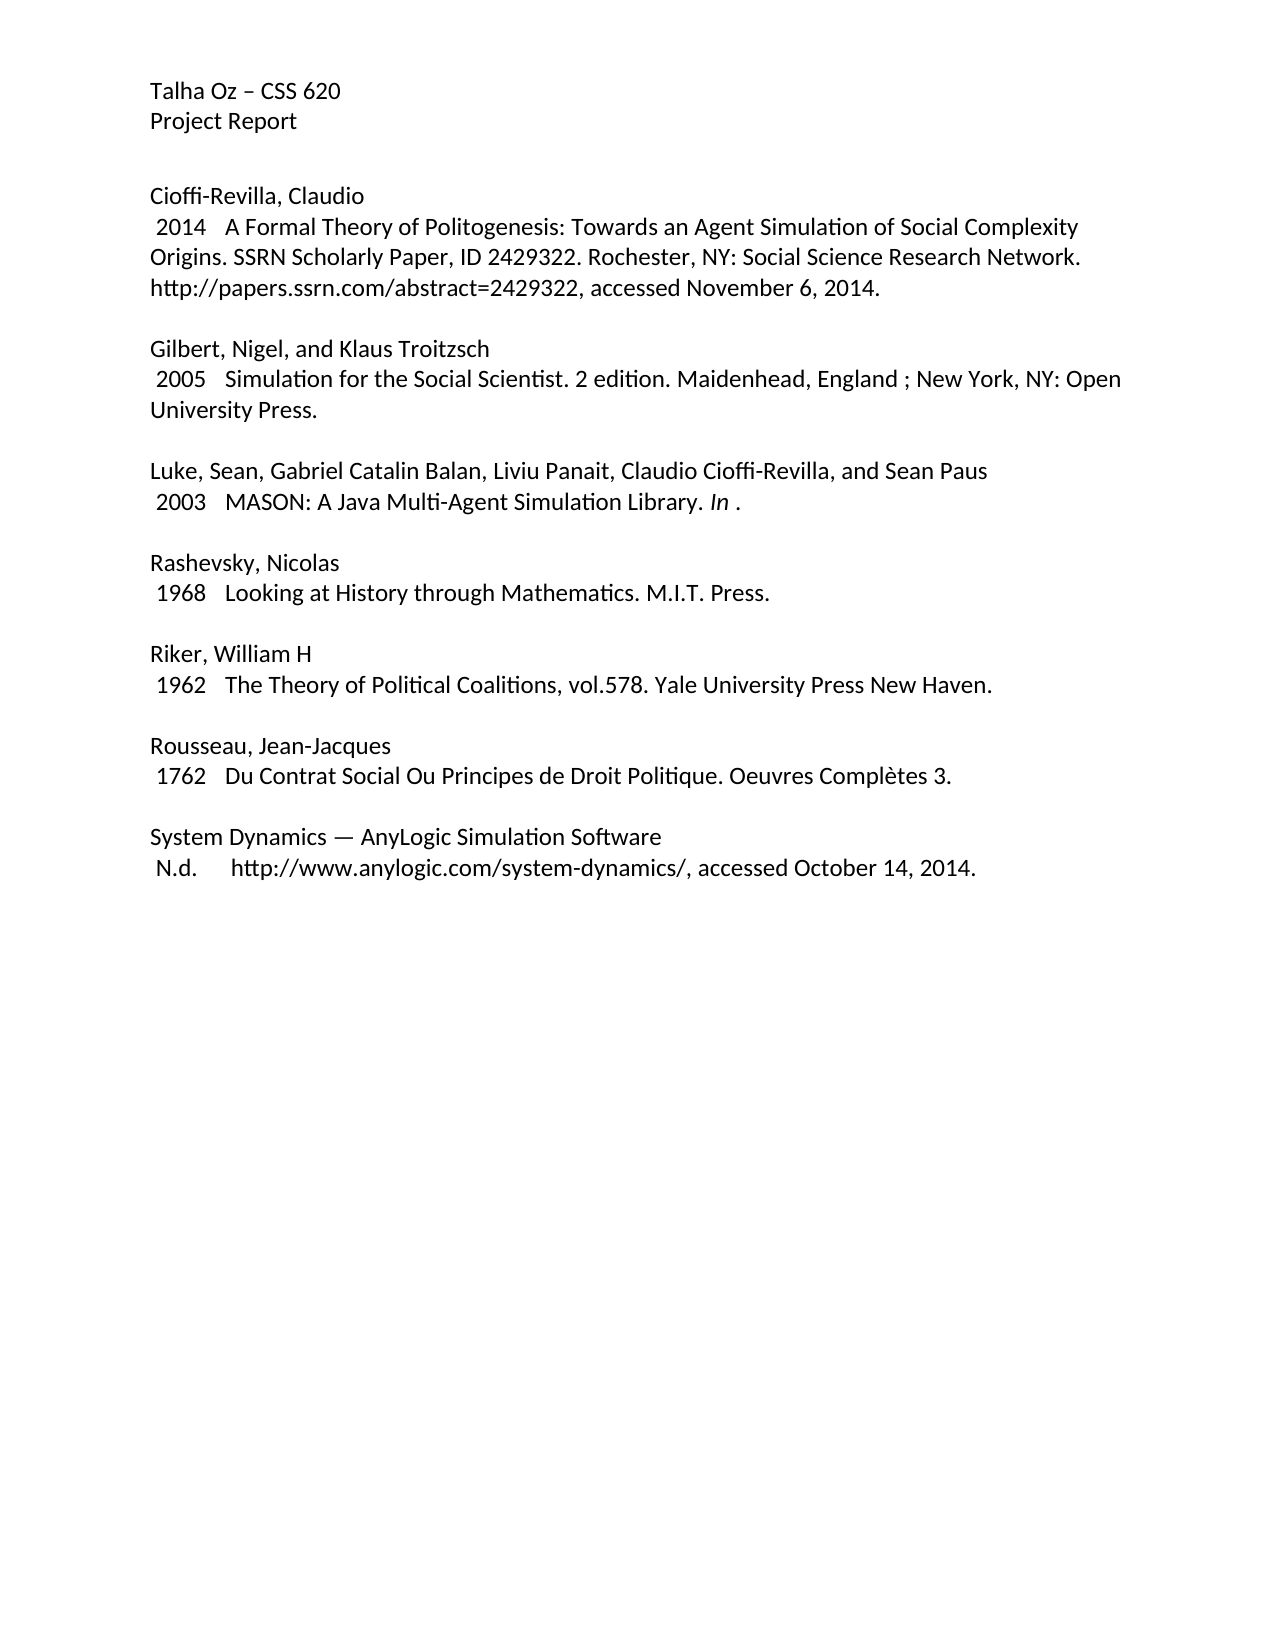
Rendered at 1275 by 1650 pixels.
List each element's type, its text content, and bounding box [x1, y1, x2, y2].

text Cioffi-Revilla, Claudio 2014 A Formal Theory of Politogenesis: Towards an Agent Simulation of Social Complexity Origins. SSRN Scholarly Paper, ID 2429322. Rochester, NY: Social Science Research Network. http://papers.ssrn.com/abstract=2429322, accessed November 6, 2014. [150, 150, 1125, 303]
text System Dynamics — AnyLogic Simulation Software N.d. http://www.anylogic.com/system-dynamics/, accessed October 14, 2014. [150, 791, 1125, 882]
text Luke, Sean, Gabriel Catalin Balan, Liviu Panait, Claudio Cioffi-Revilla, and Sean Paus 2003 MASON: A Java Multi-Agent Simulation Library. In . [150, 425, 1125, 516]
text Gilbert, Nigel, and Klaus Troitzsch 2005 Simulation for the Social Scientist. 2 edition. Maidenhead, England ; New York, NY: Open University Press. [150, 303, 1125, 425]
text Riker, William H 1962 The Theory of Political Coalitions, vol.578. Yale University Press New Haven. [150, 608, 1125, 699]
text Rousseau, Jean-Jacques 1762 Du Contrat Social Ou Principes de Droit Politique. Oeuvres Complètes 3. [150, 699, 1125, 791]
text Rashevsky, Nicolas 1968 Looking at History through Mathematics. M.I.T. Press. [150, 516, 1125, 608]
